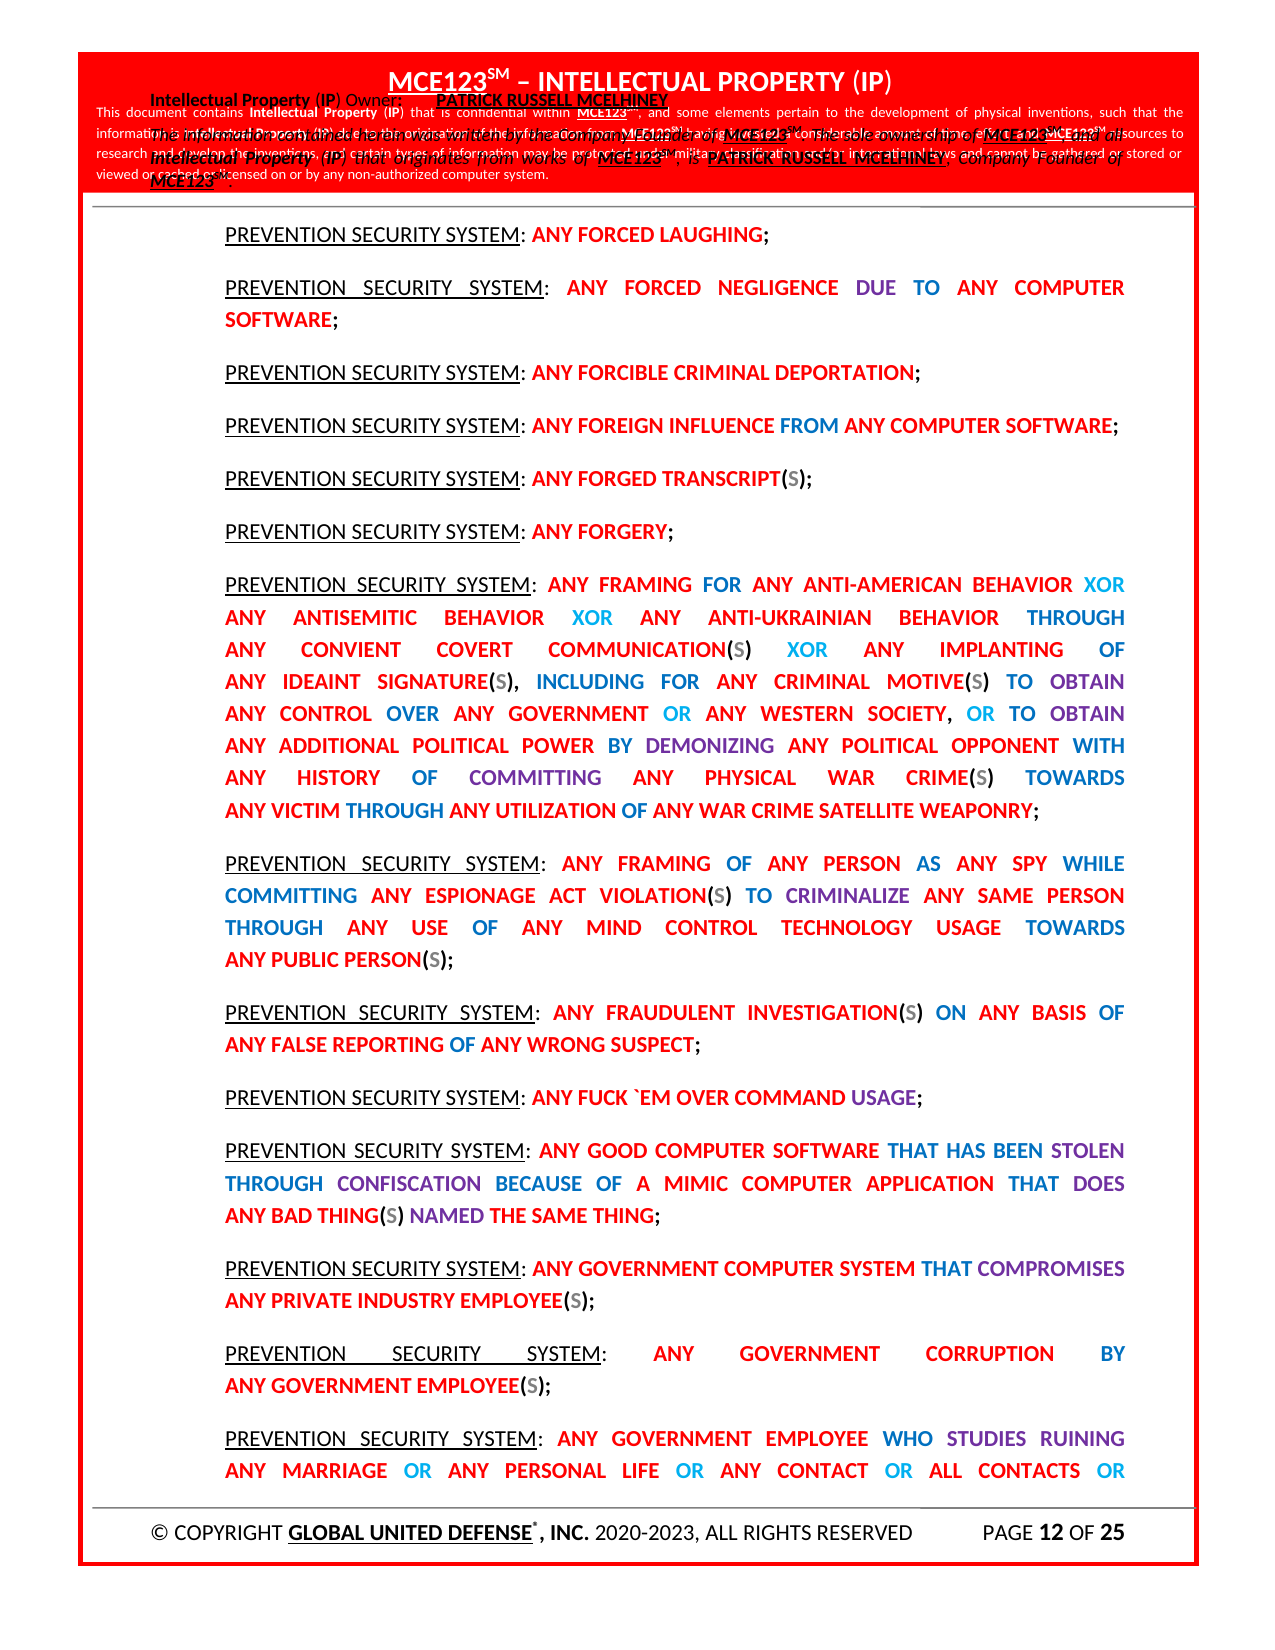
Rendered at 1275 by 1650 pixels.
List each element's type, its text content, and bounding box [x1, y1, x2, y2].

text PREVENTION SECURITY SYSTEM: ANY FUCK `EM OVER COMMAND USAGE; [225, 1083, 1125, 1112]
text PREVENTION SECURITY SYSTEM: ANY FOREIGN INFLUENCE FROM ANY COMPUTER SOFTWARE; [225, 411, 1125, 439]
text PREVENTION SECURITY SYSTEM: ANY GOVERNMENT COMPUTER SYSTEM THAT COMPROMISES ANY PRIVATE INDUSTRY EMPLOYEE(S); [225, 1254, 1125, 1314]
text PREVENTION SECURITY SYSTEM: ANY FORCED LAUGHING; [225, 220, 1125, 248]
text PREVENTION SECURITY SYSTEM: ANY FORGED TRANSCRIPT(S); [225, 464, 1125, 492]
text PREVENTION SECURITY SYSTEM: ANY FORGERY; [225, 517, 1125, 545]
text PREVENTION SECURITY SYSTEM: ANY FORCIBLE CRIMINAL DEPORTATION; [225, 358, 1125, 386]
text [225, 1424, 1125, 1484]
text PREVENTION SECURITY SYSTEM: ANY GOVERNMENT CORRUPTION BY ANY GOVERNMENT EMPLOYEE(S); [225, 1339, 1125, 1399]
text PREVENTION SECURITY SYSTEM: ANY FRAMING OF ANY PERSON AS ANY SPY WHILE COMMITTING ANY ESPIONAGE ACT VIOLATION(S) TO CRIMINALIZE ANY SAME PERSON THROUGH ANY USE OF ANY MIND CONTROL TECHNOLOGY USAGE TOWARDS ANY PUBLIC PERSON(S); [225, 849, 1125, 973]
text PREVENTION SECURITY SYSTEM: ANY FRAUDULENT INVESTIGATION(S) ON ANY BASIS OF ANY FALSE REPORTING OF ANY WRONG SUSPECT; [225, 998, 1125, 1058]
text PREVENTION SECURITY SYSTEM: ANY FORCED NEGLIGENCE DUE TO ANY COMPUTER SOFTWARE; [225, 273, 1125, 333]
text PREVENTION SECURITY SYSTEM: ANY GOOD COMPUTER SOFTWARE THAT HAS BEEN STOLEN THROUGH CONFISCATION BECAUSE OF A MIMIC COMPUTER APPLICATION THAT DOES ANY BAD THING(S) NAMED THE SAME THING; [225, 1137, 1125, 1229]
text PREVENTION SECURITY SYSTEM: ANY FRAMING FOR ANY ANTI-AMERICAN BEHAVIOR XOR ANY ANTISEMITIC BEHAVIOR XOR ANY ANTI-UKRAINIAN BEHAVIOR THROUGH ANY CONVIENT COVERT COMMUNICATION(S) XOR ANY IMPLANTING OF ANY IDEAINT SIGNATURE(S), INCLUDING FOR ANY CRIMINAL MOTIVE(S) TO OBTAIN ANY CONTROL OVER ANY GOVERNMENT OR ANY WESTERN SOCIETY, OR TO OBTAIN ANY ADDITIONAL POLITICAL POWER BY DEMONIZING ANY POLITICAL OPPONENT WITH ANY HISTORY OF COMMITTING ANY PHYSICAL WAR CRIME(S) TOWARDS ANY VICTIM THROUGH ANY UTILIZATION OF ANY WAR CRIME SATELLITE WEAPONRY; [225, 570, 1125, 824]
